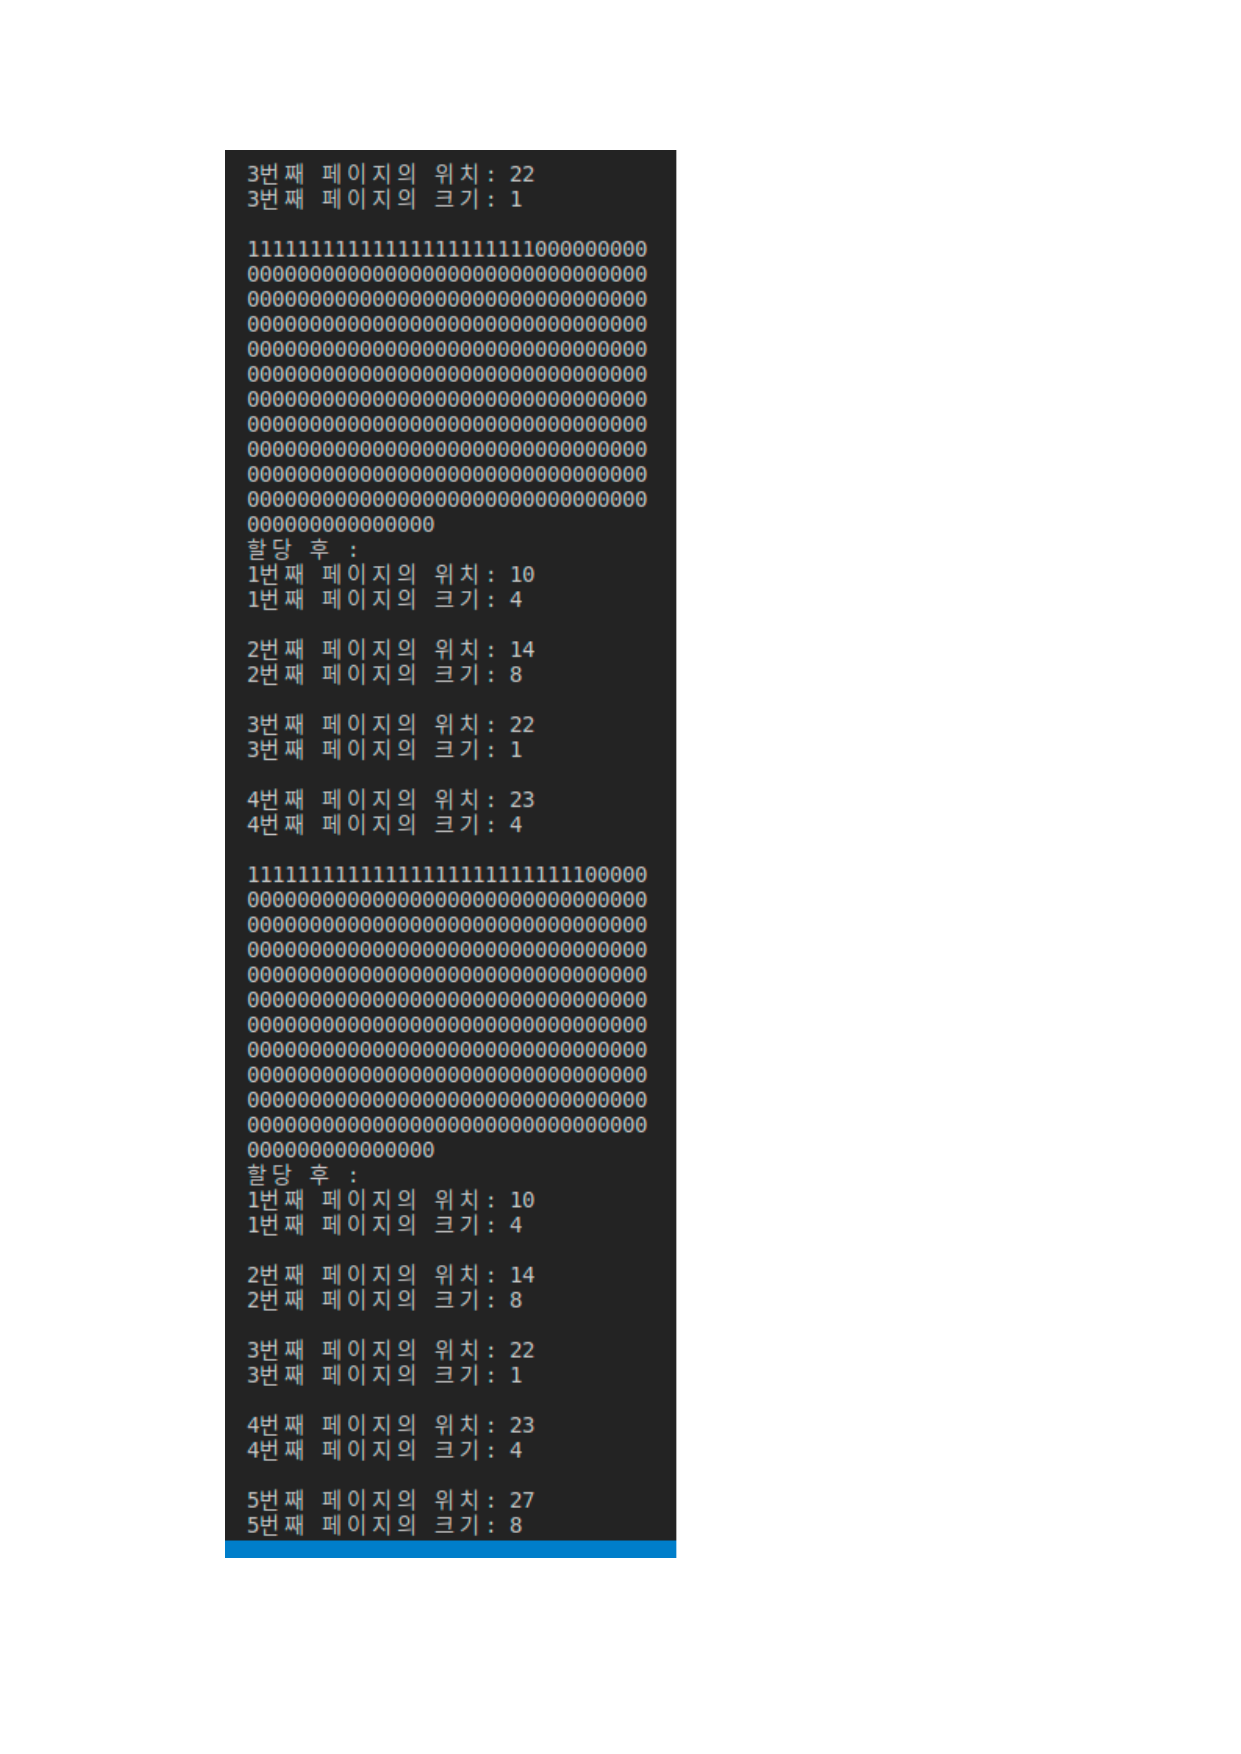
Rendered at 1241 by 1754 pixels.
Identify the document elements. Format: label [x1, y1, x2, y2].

picture [225, 150, 677, 1558]
